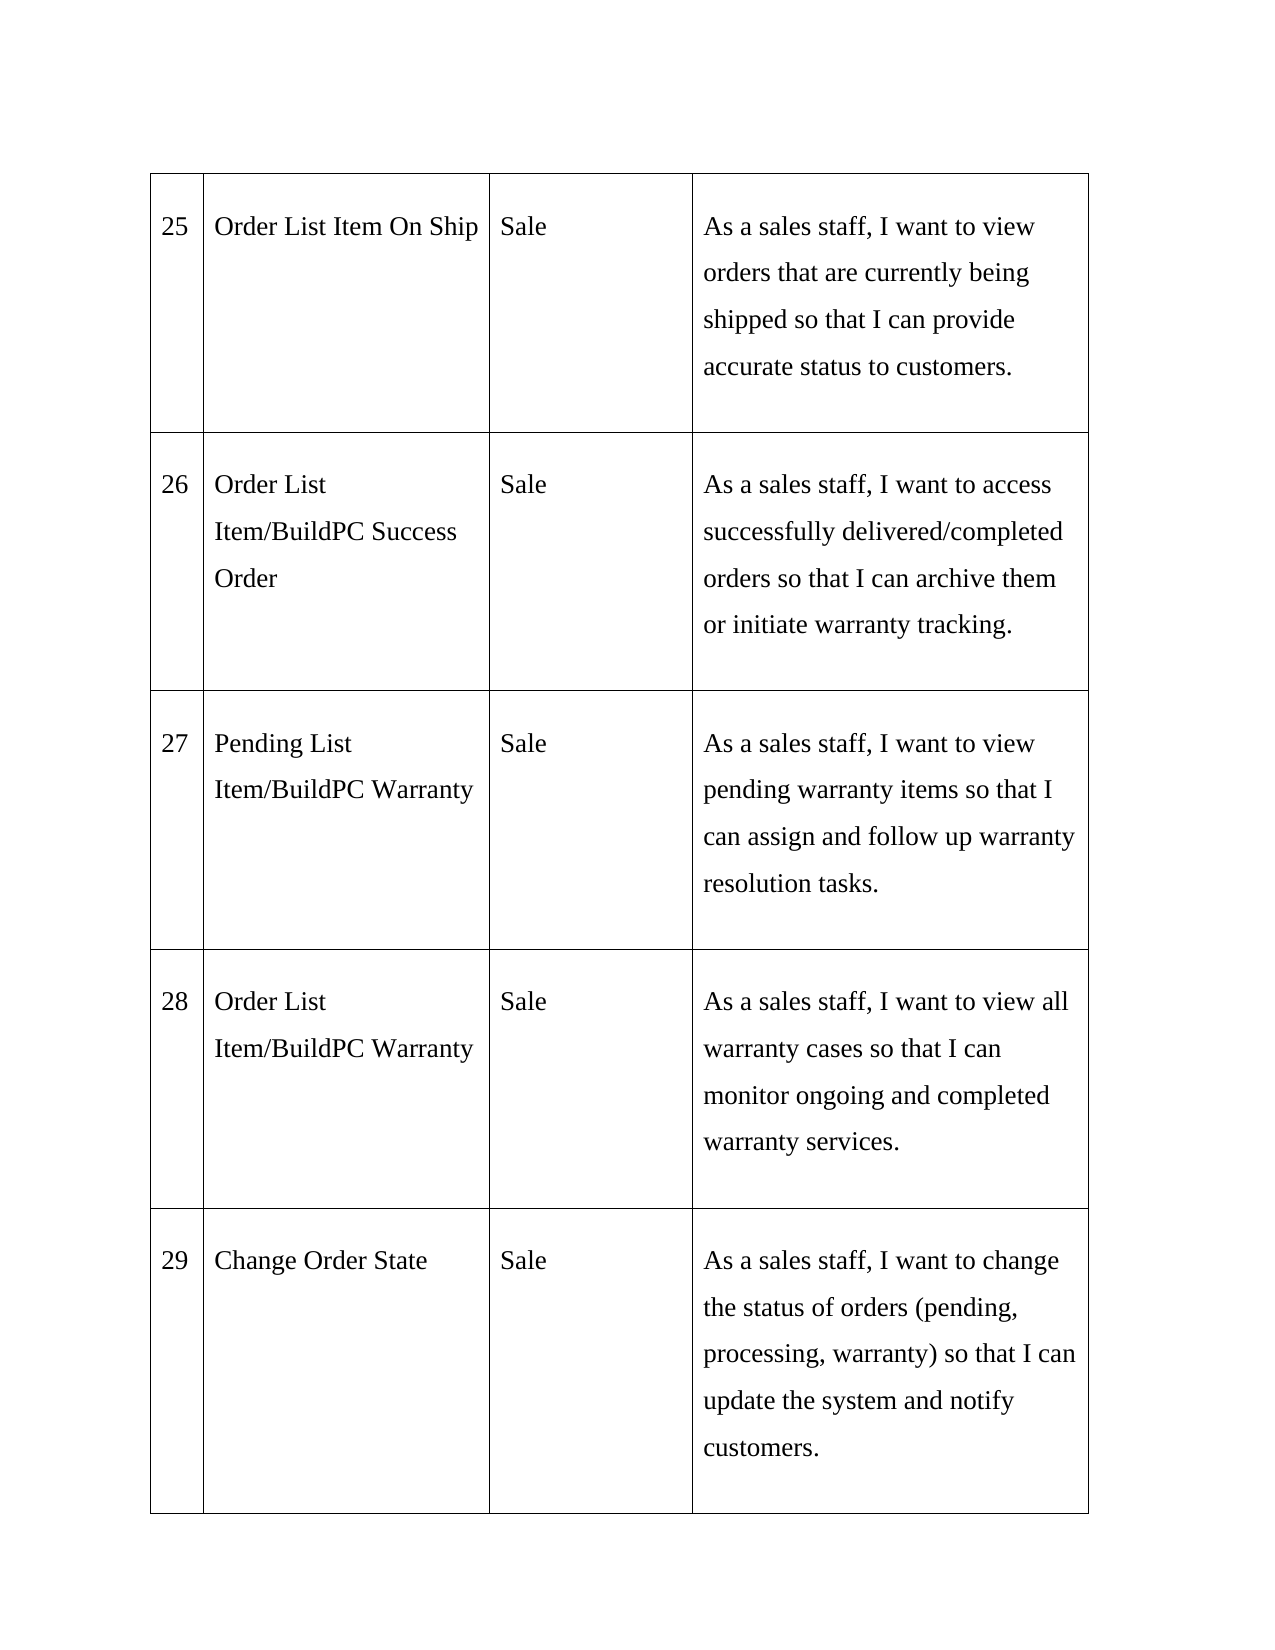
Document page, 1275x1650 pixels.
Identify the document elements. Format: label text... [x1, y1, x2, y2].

table_cell Sale [490, 950, 692, 1207]
table_cell Order List Item/BuildPC Success Order [204, 433, 489, 690]
table_cell Sale [490, 433, 692, 690]
table_cell Order List Item On Ship [204, 174, 489, 432]
table_cell 29 [151, 1209, 203, 1513]
table_cell As a sales staff, I want to access successfully delivered/completed orders so that I can archive them or initiate warranty tracking. [693, 433, 1088, 690]
table_cell As a sales staff, I want to view all warranty cases so that I can monitor ongoing and completed warranty services. [693, 950, 1088, 1207]
table_cell 27 [151, 691, 203, 949]
table_cell As a sales staff, I want to view pending warranty items so that I can assign and follow up warranty resolution tasks. [693, 691, 1088, 949]
table_cell 28 [151, 950, 203, 1207]
table_cell Pending List Item/BuildPC Warranty [204, 691, 489, 949]
table_cell As a sales staff, I want to change the status of orders (pending, processing, warranty) so that I can update the system and notify customers. [693, 1209, 1088, 1513]
table_cell Sale [490, 691, 692, 949]
table_cell Change Order State [204, 1209, 489, 1513]
table_cell As a sales staff, I want to view orders that are currently being shipped so that I can provide accurate status to customers. [693, 174, 1088, 432]
table_cell 26 [151, 433, 203, 690]
table_cell Sale [490, 1209, 692, 1513]
table_cell Sale [490, 174, 692, 432]
table_cell 25 [151, 174, 203, 432]
table_cell Order List Item/BuildPC Warranty [204, 950, 489, 1207]
